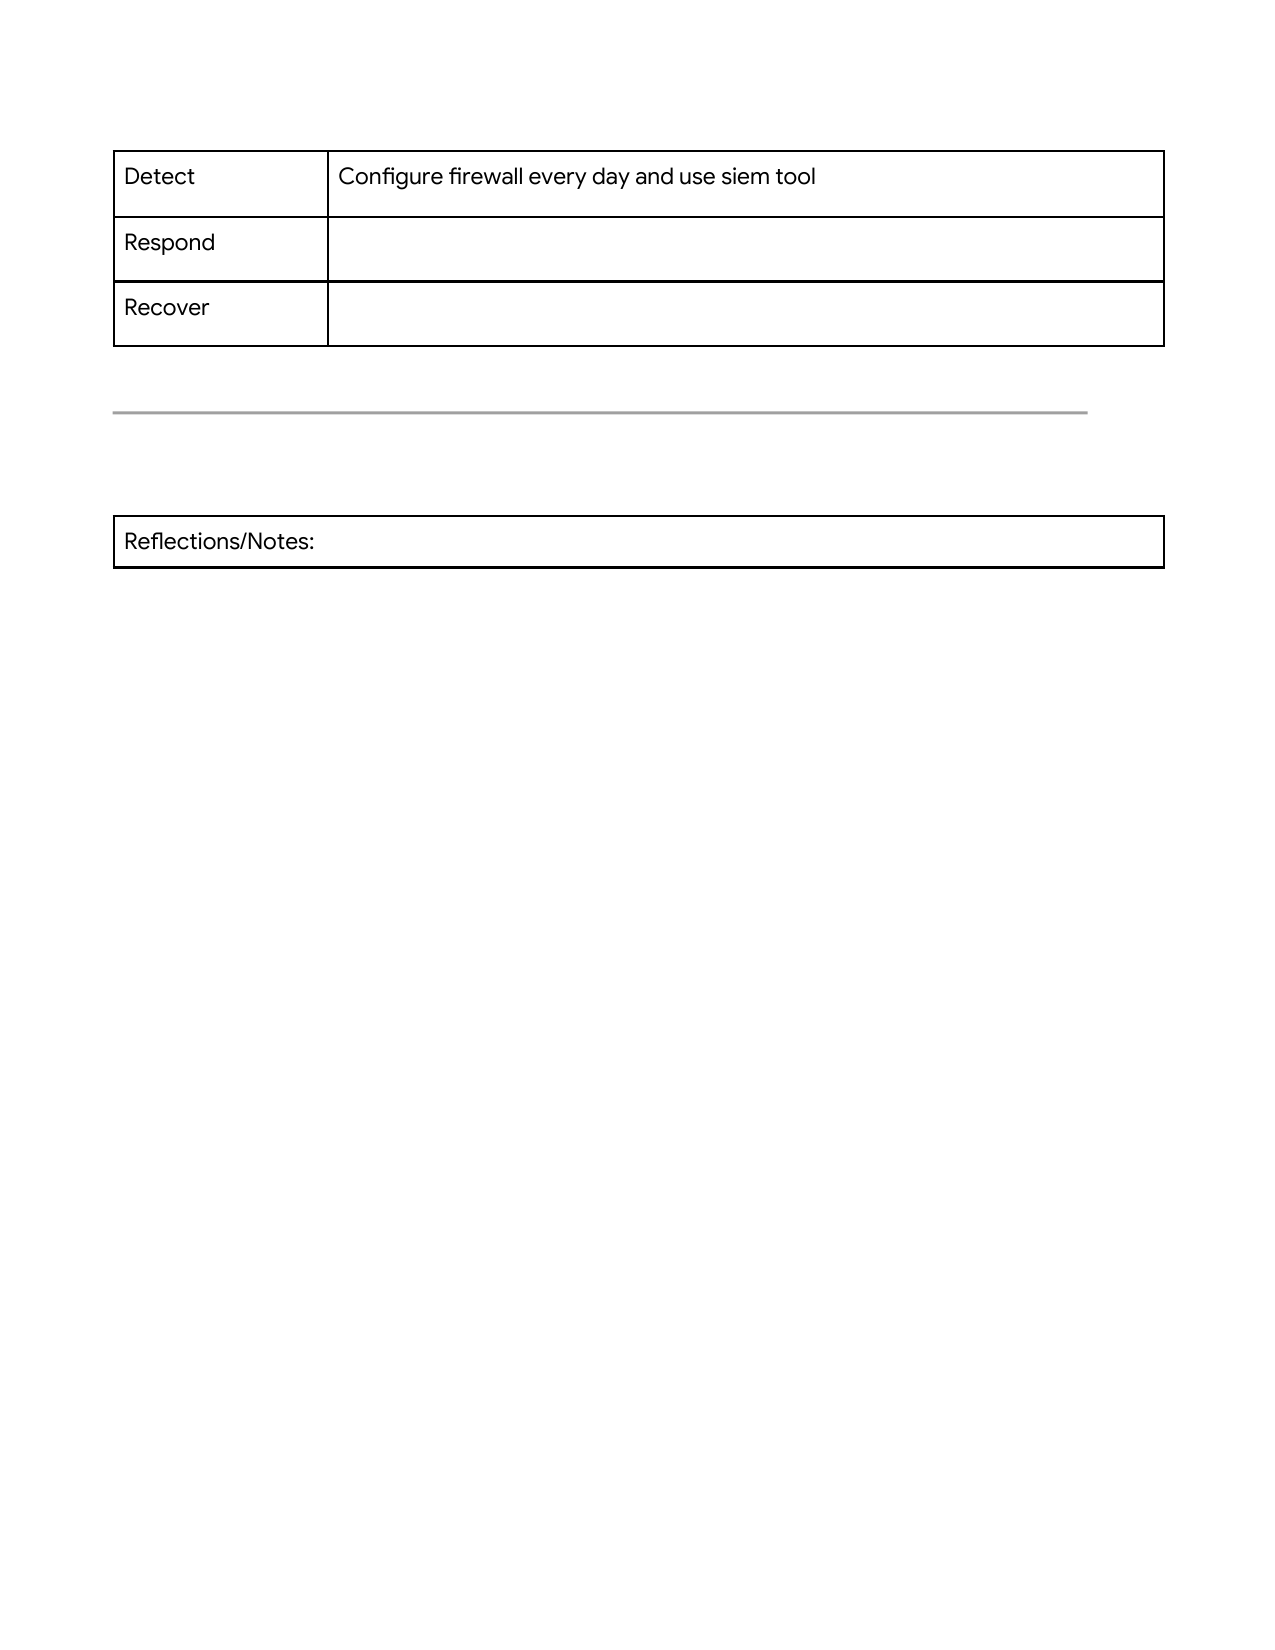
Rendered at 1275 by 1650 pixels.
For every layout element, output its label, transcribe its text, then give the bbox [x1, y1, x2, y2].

table_cell [329, 283, 1163, 345]
table_cell Detect [115, 152, 327, 216]
table_cell [329, 218, 1163, 280]
table_cell Configure firewall every day and use siem tool [329, 152, 1163, 216]
table_cell Respond [115, 218, 327, 280]
table_cell Recover [115, 283, 327, 345]
table_header Reflections/Notes: [115, 517, 1163, 566]
